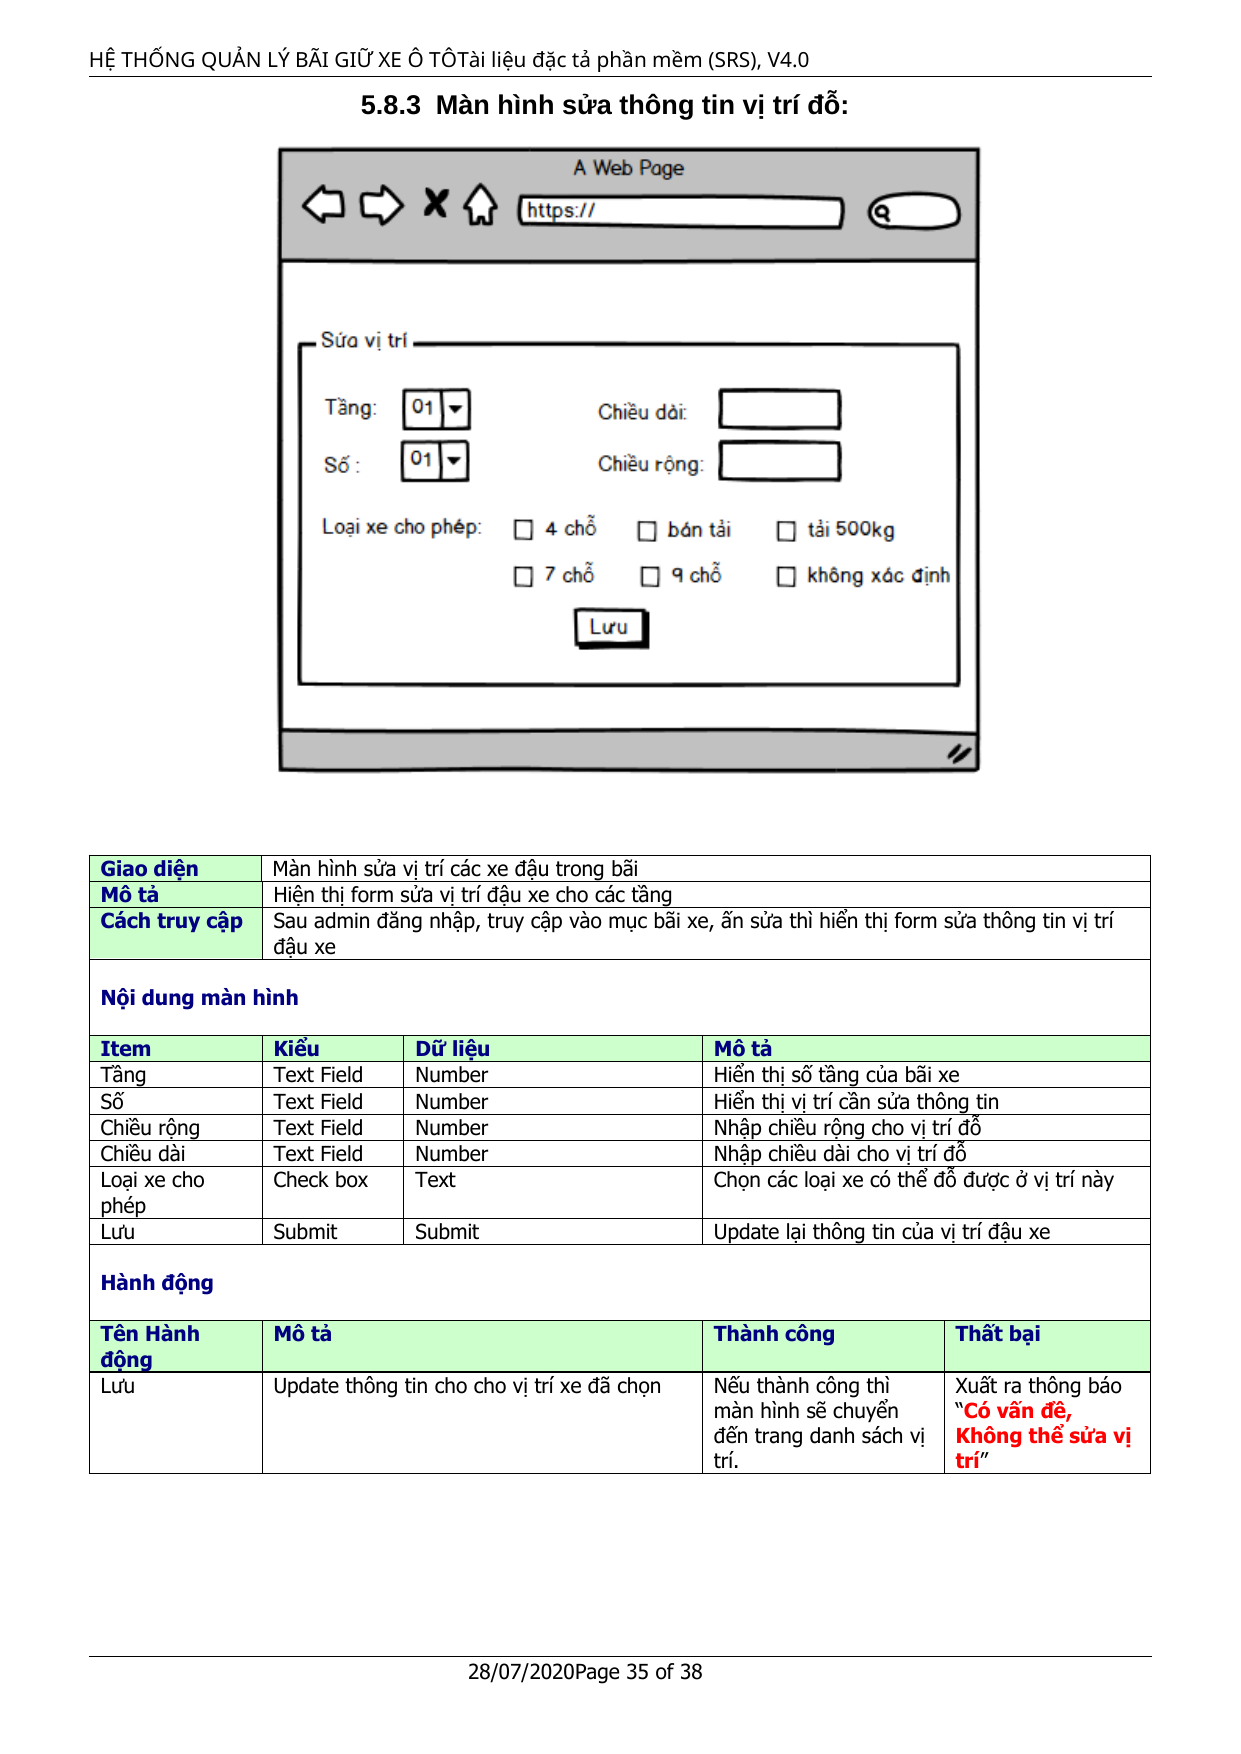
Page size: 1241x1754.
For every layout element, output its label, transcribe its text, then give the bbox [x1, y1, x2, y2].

table_cell Chiều dài [90, 1141, 262, 1166]
table_cell Xuất ra thông báo “Có vấn đề, Không thể sửa vị trí” [945, 1373, 1150, 1473]
table_cell Text Field [263, 1062, 403, 1087]
table_cell Hiển thị vị trí cần sửa thông tin [703, 1088, 1150, 1113]
table_cell Thất bại [945, 1321, 1150, 1371]
table_cell Hành động [90, 1245, 1150, 1320]
table_cell Số [90, 1088, 262, 1113]
table_cell Text Field [263, 1088, 403, 1113]
table_cell Text [404, 1167, 702, 1217]
table_cell Number [404, 1062, 702, 1087]
table_cell Mô tả [703, 1036, 1150, 1061]
table_cell Chiều rộng [90, 1115, 262, 1140]
table_cell Hiện thị form sửa vị trí đậu xe cho các tầng [263, 882, 1150, 907]
table_cell Cách truy cập [90, 908, 262, 958]
subtitle Màn hình sửa thông tin vị trí đỗ: [361, 89, 1152, 120]
table_cell Text Field [263, 1141, 403, 1166]
table_cell Submit [263, 1219, 403, 1244]
table_cell Tên Hành động [90, 1321, 262, 1371]
table_cell Lưu [90, 1373, 262, 1473]
table_cell Submit [404, 1219, 702, 1244]
table_cell Tầng [90, 1062, 262, 1087]
picture [221, 145, 1033, 805]
table_cell Update lại thông tin của vị trí đậu xe [703, 1219, 1150, 1244]
table_cell Kiểu [263, 1036, 403, 1061]
table_cell Nhập chiều dài cho vị trí đỗ [703, 1141, 1150, 1166]
table_cell Mô tả [263, 1321, 702, 1371]
table_cell Lưu [90, 1219, 262, 1244]
table_cell Number [404, 1115, 702, 1140]
table_cell Nhập chiều rộng cho vị trí đỗ [703, 1115, 1150, 1140]
table_cell Mô tả [90, 882, 262, 907]
table_cell Dữ liệu [404, 1036, 702, 1061]
table_cell Update thông tin cho cho vị trí xe đã chọn [263, 1373, 702, 1473]
table_header Giao diện [90, 856, 261, 881]
table_cell Sau admin đăng nhập, truy cập vào mục bãi xe, ấn sửa thì hiển thị form sửa thông tin vị trí đậu xe [263, 908, 1150, 958]
table_cell Nội dung màn hình [90, 960, 1150, 1035]
table_cell Chọn các loại xe có thể đỗ được ở vị trí này [703, 1167, 1150, 1217]
table_header Màn hình sửa vị trí các xe đậu trong bãi [262, 856, 1150, 881]
table_cell Text Field [263, 1115, 403, 1140]
table_cell Item [90, 1036, 262, 1061]
table_cell Number [404, 1141, 702, 1166]
table_cell Hiển thị số tầng của bãi xe [703, 1062, 1150, 1087]
table_cell Thành công [703, 1321, 944, 1371]
table_cell Number [404, 1088, 702, 1113]
table_cell Check box [263, 1167, 403, 1217]
table_cell Loại xe cho phép [90, 1167, 262, 1217]
table_cell Nếu thành công thì màn hình sẽ chuyển đến trang danh sách vị trí. [703, 1373, 944, 1473]
